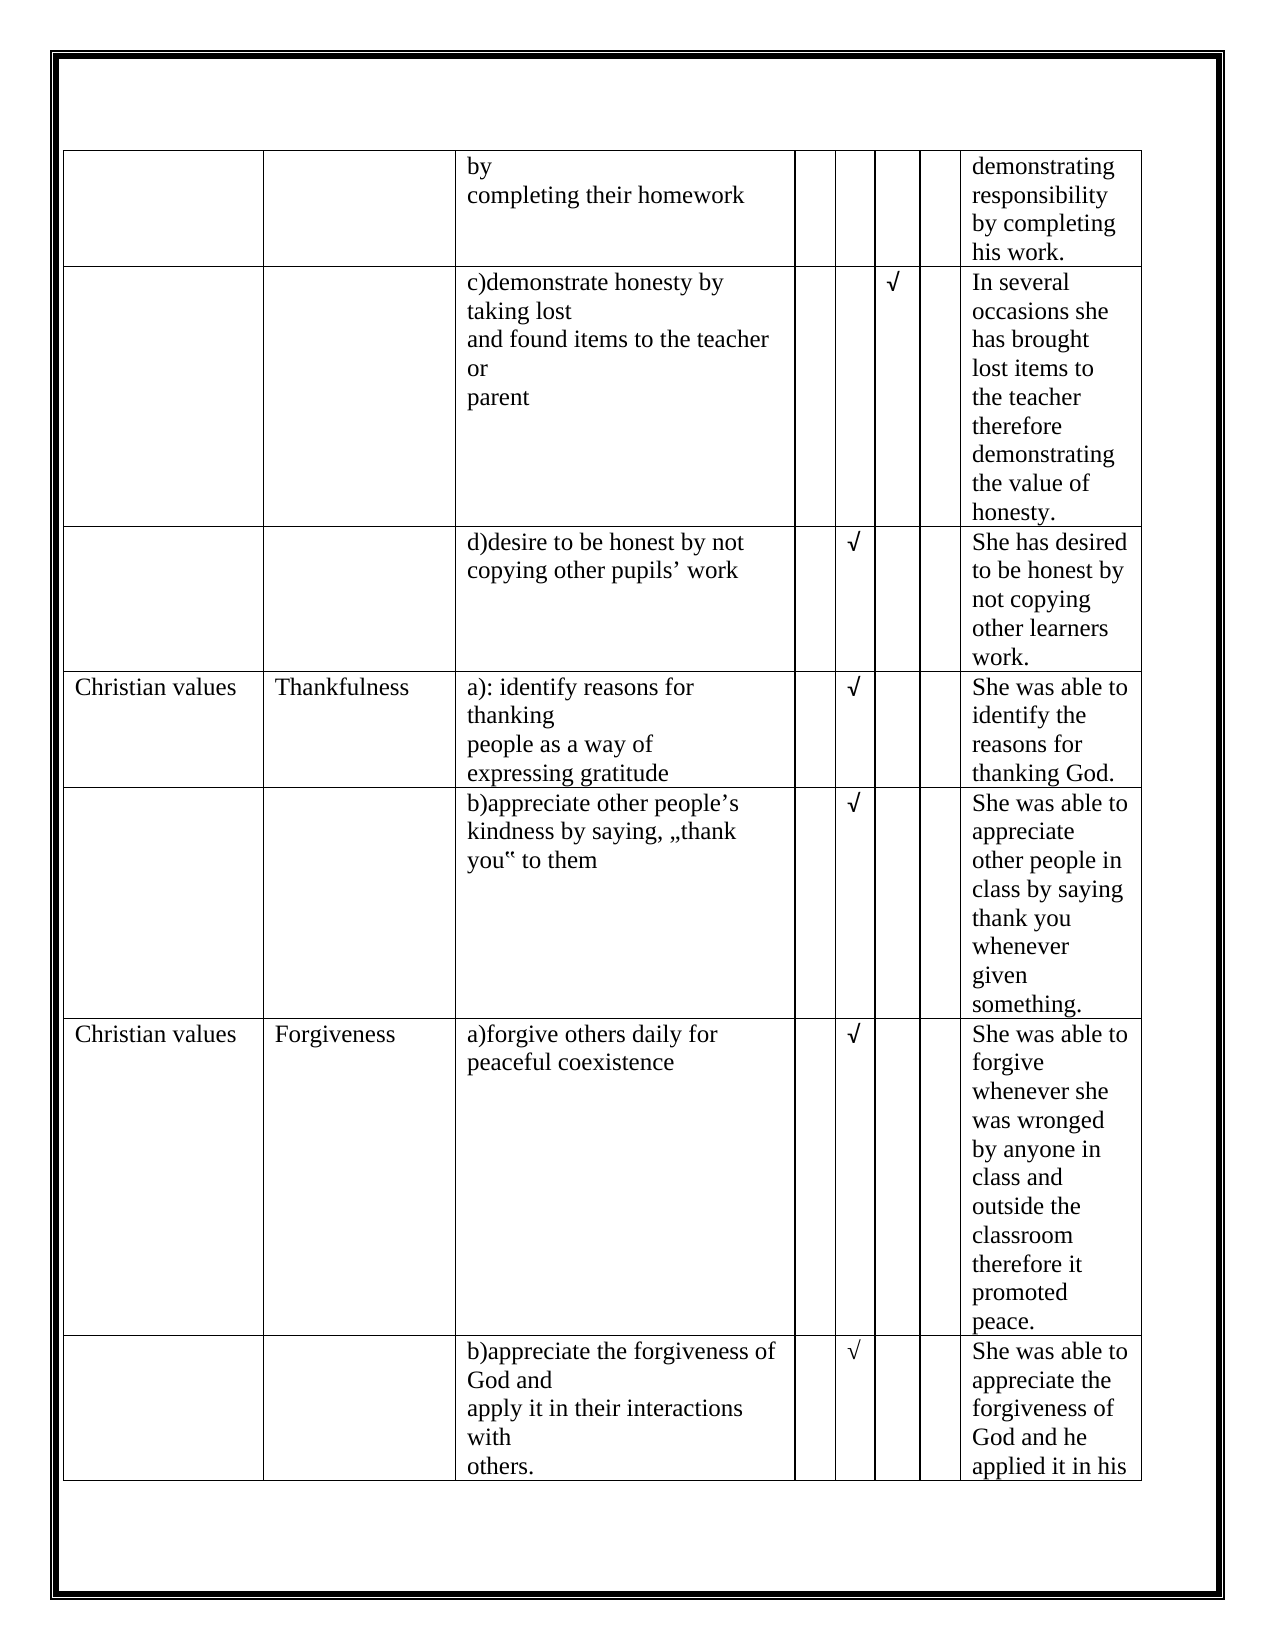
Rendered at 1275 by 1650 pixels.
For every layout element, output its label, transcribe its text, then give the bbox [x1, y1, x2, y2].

table_cell [876, 527, 919, 671]
table_cell She has desired to be honest by not copying other learners work. [961, 527, 1141, 671]
table_cell In several occasions she has brought lost items to the teacher therefore demonstrating the value of honesty. [961, 267, 1141, 526]
table_cell [64, 527, 263, 671]
table_cell √ [836, 1019, 874, 1335]
table_cell Christian values [64, 1019, 263, 1335]
table_cell [264, 788, 455, 1018]
table_cell [264, 151, 455, 266]
table_cell She was able to appreciate other people in class by saying thank you whenever given something. [961, 788, 1141, 1018]
table_cell √ [876, 151, 919, 266]
table_cell [796, 527, 835, 671]
table_cell [796, 1019, 835, 1335]
table_cell [64, 267, 263, 526]
table_cell [796, 788, 835, 1018]
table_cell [456, 1336, 794, 1480]
table_cell [921, 151, 960, 266]
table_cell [961, 1336, 1141, 1480]
table_cell [796, 267, 835, 526]
table_cell [64, 788, 263, 1018]
table_cell [876, 788, 919, 1018]
table_cell √ [836, 527, 874, 671]
table_cell a)forgive others daily for peaceful coexistence [456, 1019, 794, 1335]
table_cell √ [876, 267, 919, 526]
table_cell √ [836, 788, 874, 1018]
table_cell b)appreciate other people’s kindness by saying, „thank you‟ to them [456, 788, 794, 1018]
table_cell Thankfulness [264, 672, 455, 787]
table_cell [836, 267, 874, 526]
table_cell She was able to forgive whenever she was wronged by anyone in class and outside the classroom therefore it promoted peace. [961, 1019, 1141, 1335]
table_cell [921, 1019, 960, 1335]
table_cell Christian values [64, 672, 263, 787]
table_cell √ [836, 1336, 874, 1480]
table_cell Forgiveness [264, 1019, 455, 1335]
table_cell [921, 672, 960, 787]
table_cell She was able to identify the reasons for thanking God. [961, 672, 1141, 787]
table_cell [921, 527, 960, 671]
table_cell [456, 151, 794, 266]
table_cell [836, 151, 874, 266]
table_cell [876, 1019, 919, 1335]
table_cell d)desire to be honest by not copying other pupils’ work [456, 527, 794, 671]
table_cell [264, 527, 455, 671]
table_cell [264, 267, 455, 526]
table_cell [796, 1336, 835, 1480]
table_cell [796, 672, 835, 787]
table_cell [921, 788, 960, 1018]
table_cell [876, 672, 919, 787]
table_cell [921, 267, 960, 526]
table_cell [796, 151, 835, 266]
table_cell a): identify reasons for thanking people as a way of expressing gratitude [456, 672, 794, 787]
table_cell [921, 1336, 960, 1480]
table_cell [876, 1336, 919, 1480]
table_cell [961, 151, 1141, 266]
table_cell [264, 1336, 455, 1480]
table_cell [64, 1336, 263, 1480]
table_cell c)demonstrate honesty by taking lost and found items to the teacher or parent [456, 267, 794, 526]
table_cell [64, 151, 263, 266]
table_cell √ [836, 672, 874, 787]
